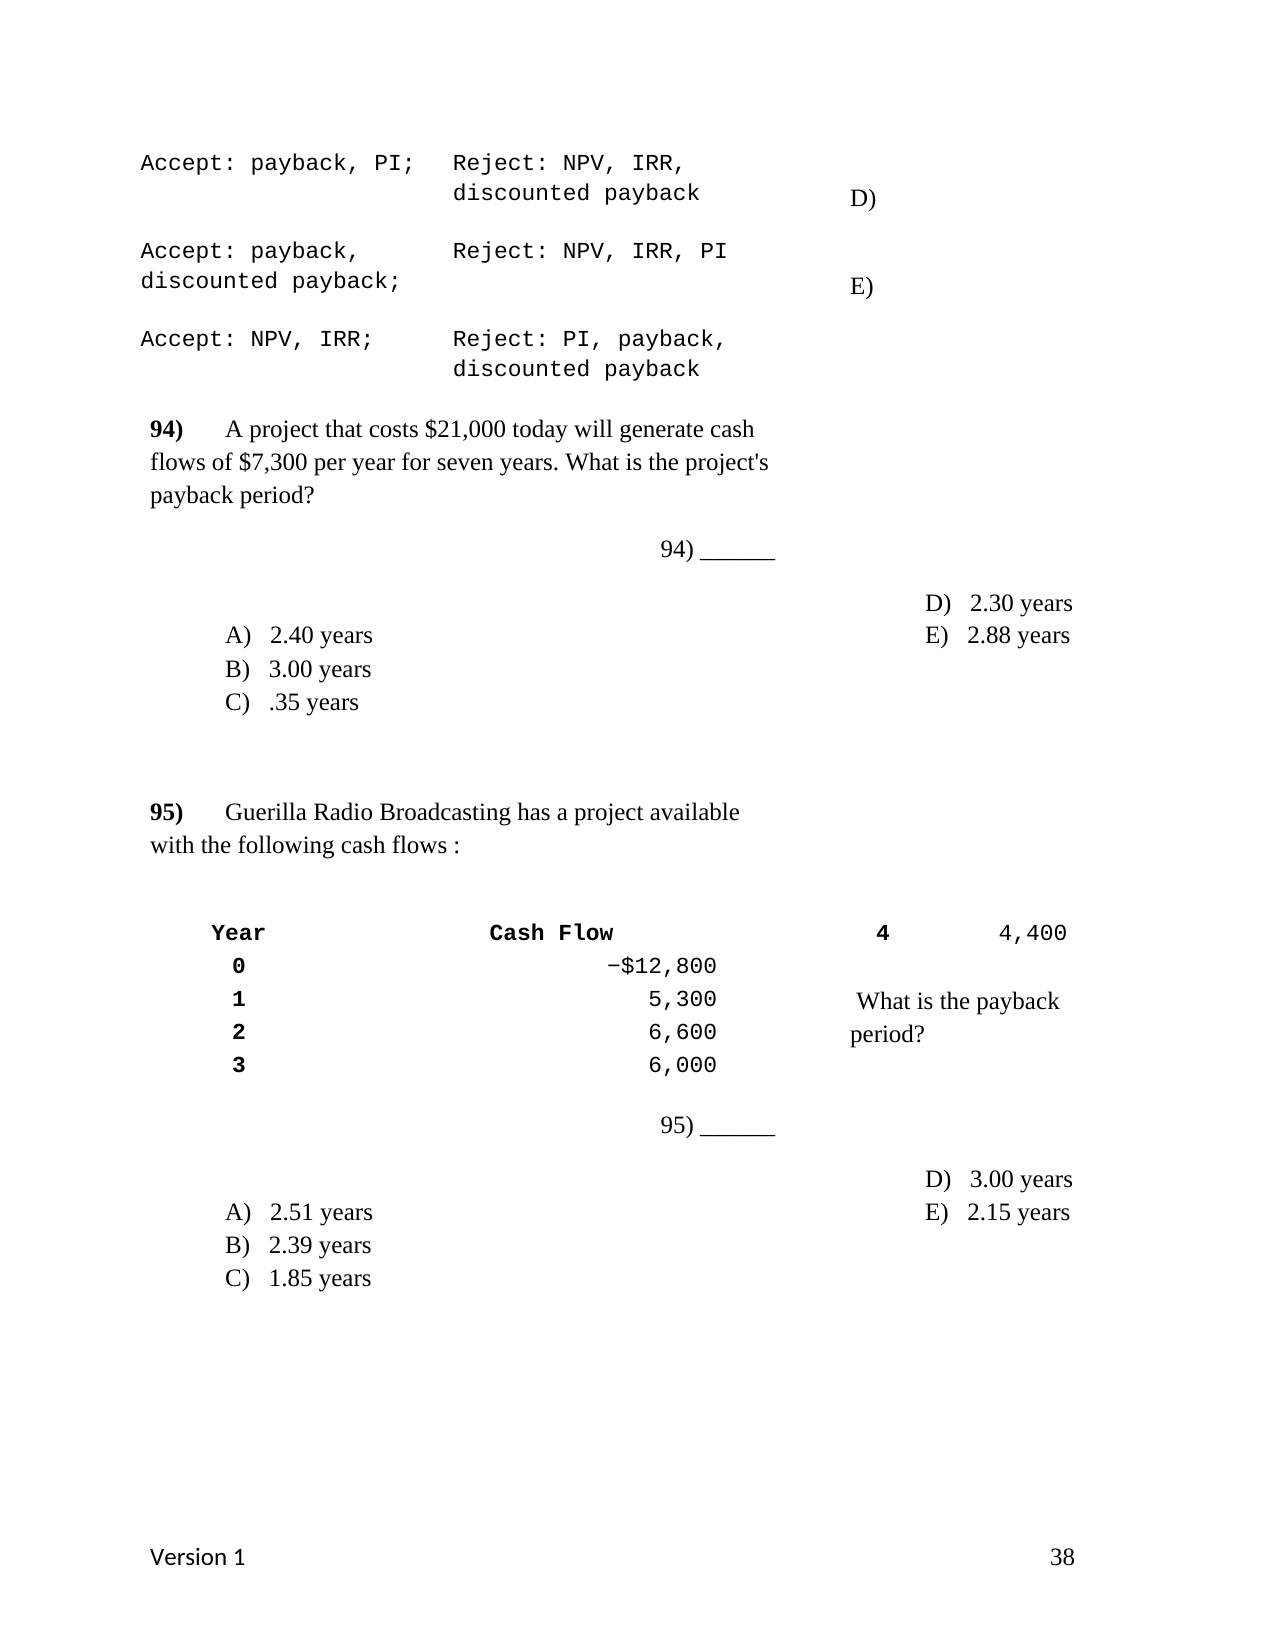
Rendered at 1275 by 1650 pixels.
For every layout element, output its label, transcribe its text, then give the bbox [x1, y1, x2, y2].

table_header Accept: payback, PI; [139, 150, 451, 213]
text 94) ______ [150, 534, 775, 562]
table_cell 4,400 [927, 920, 1114, 953]
text A) 2.40 years B) 3.00 years C) .35 years D) 2.30 years E) 2.88 years [850, 588, 1125, 682]
table_header Accept: NPV, IRR; [139, 326, 451, 388]
text A) 2.51 years B) 2.39 years C) 1.85 years D) 3.00 years E) 2.15 years [850, 1164, 1125, 1258]
table_header Accept: payback, discounted payback; [139, 238, 451, 301]
table_cell 2 [139, 1019, 339, 1052]
text D) [850, 150, 1125, 212]
table_header Reject: NPV, IRR, PI [451, 238, 764, 301]
text 95) Guerilla Radio Broadcasting has a project available with the following cash flows : [150, 797, 775, 894]
text A) 2.40 years B) 3.00 years C) .35 years D) 2.30 years E) 2.88 years [150, 588, 775, 715]
table_header Reject: PI, payback, discounted payback [451, 326, 764, 388]
table_cell 4 [839, 920, 927, 953]
text A) 2.51 years B) 2.39 years C) 1.85 years D) 3.00 years E) 2.15 years [150, 1164, 775, 1291]
text E) [850, 238, 1125, 299]
text What is the payback period? [850, 953, 1125, 1048]
table_cell −$12,800 [339, 953, 764, 986]
table_cell 6,600 [339, 1019, 764, 1052]
table_cell 0 [139, 953, 339, 986]
table_cell 5,300 [339, 986, 764, 1019]
text 94) A project that costs $21,000 today will generate cash flows of $7,300 per year for seven years. What is the project's payback period? [150, 414, 775, 509]
table_header Year [139, 920, 339, 953]
table_cell 6,000 [339, 1052, 764, 1085]
table_header Cash Flow [339, 920, 764, 953]
text 95) ______ [150, 1110, 775, 1138]
table_cell 1 [139, 986, 339, 1019]
table_cell 3 [139, 1052, 339, 1085]
table_header Reject: NPV, IRR, discounted payback [451, 150, 764, 213]
